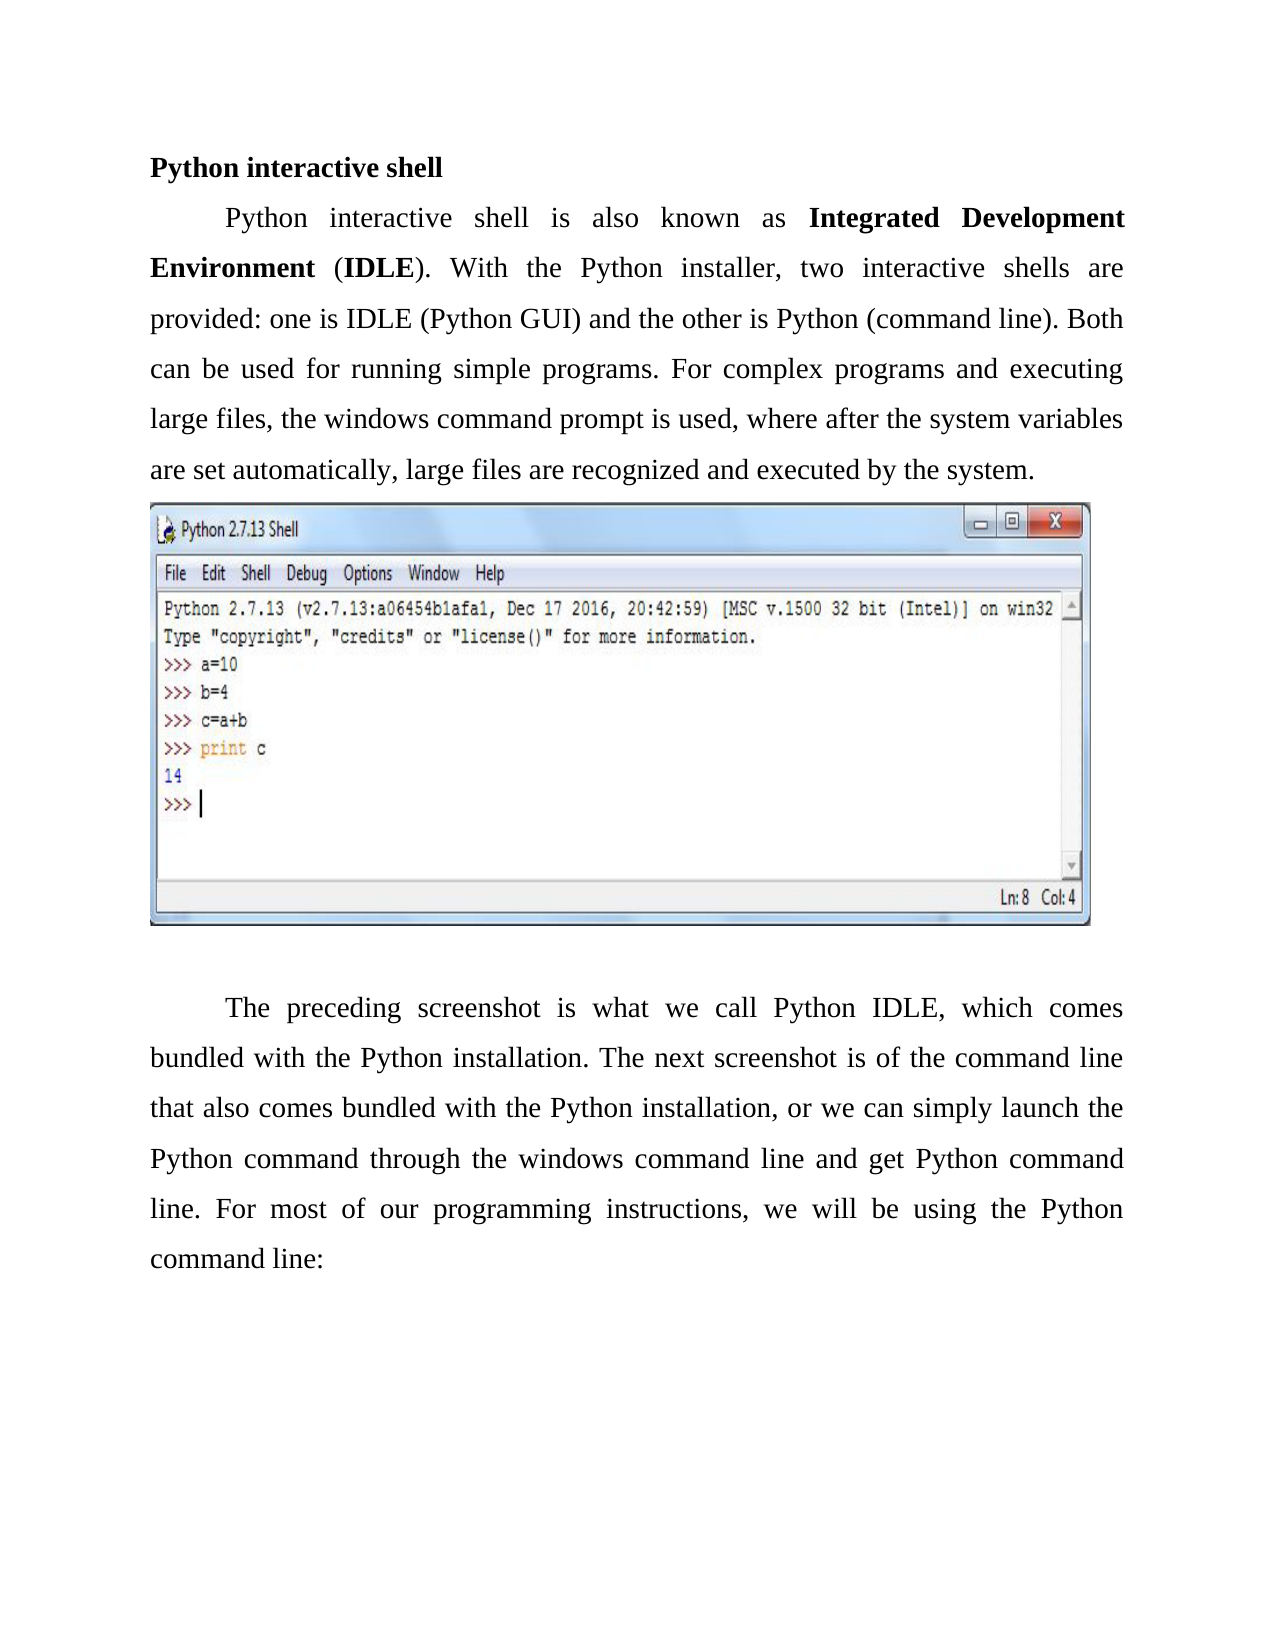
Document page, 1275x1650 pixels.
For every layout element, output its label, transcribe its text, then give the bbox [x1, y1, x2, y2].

text Python interactive shell [150, 150, 1125, 183]
text Python interactive shell is also known as Integrated Development Environment (IDLE). With the Python installer, two interactive shells are provided: one is IDLE (Python GUI) and the other is Python (command line). Both can be used for running simple programs. For complex programs and executing large files, the windows command prompt is used, where after the system variables are set automatically, large files are recognized and executed by the system. [150, 200, 1125, 485]
text The preceding screenshot is what we call Python IDLE, which comes bundled with the Python installation. The next screenshot is of the command line that also comes bundled with the Python installation, or we can simply launch the Python command through the windows command line and get Python command line. For most of our programming instructions, we will be using the Python command line: [150, 990, 1125, 1275]
picture [150, 502, 1091, 926]
